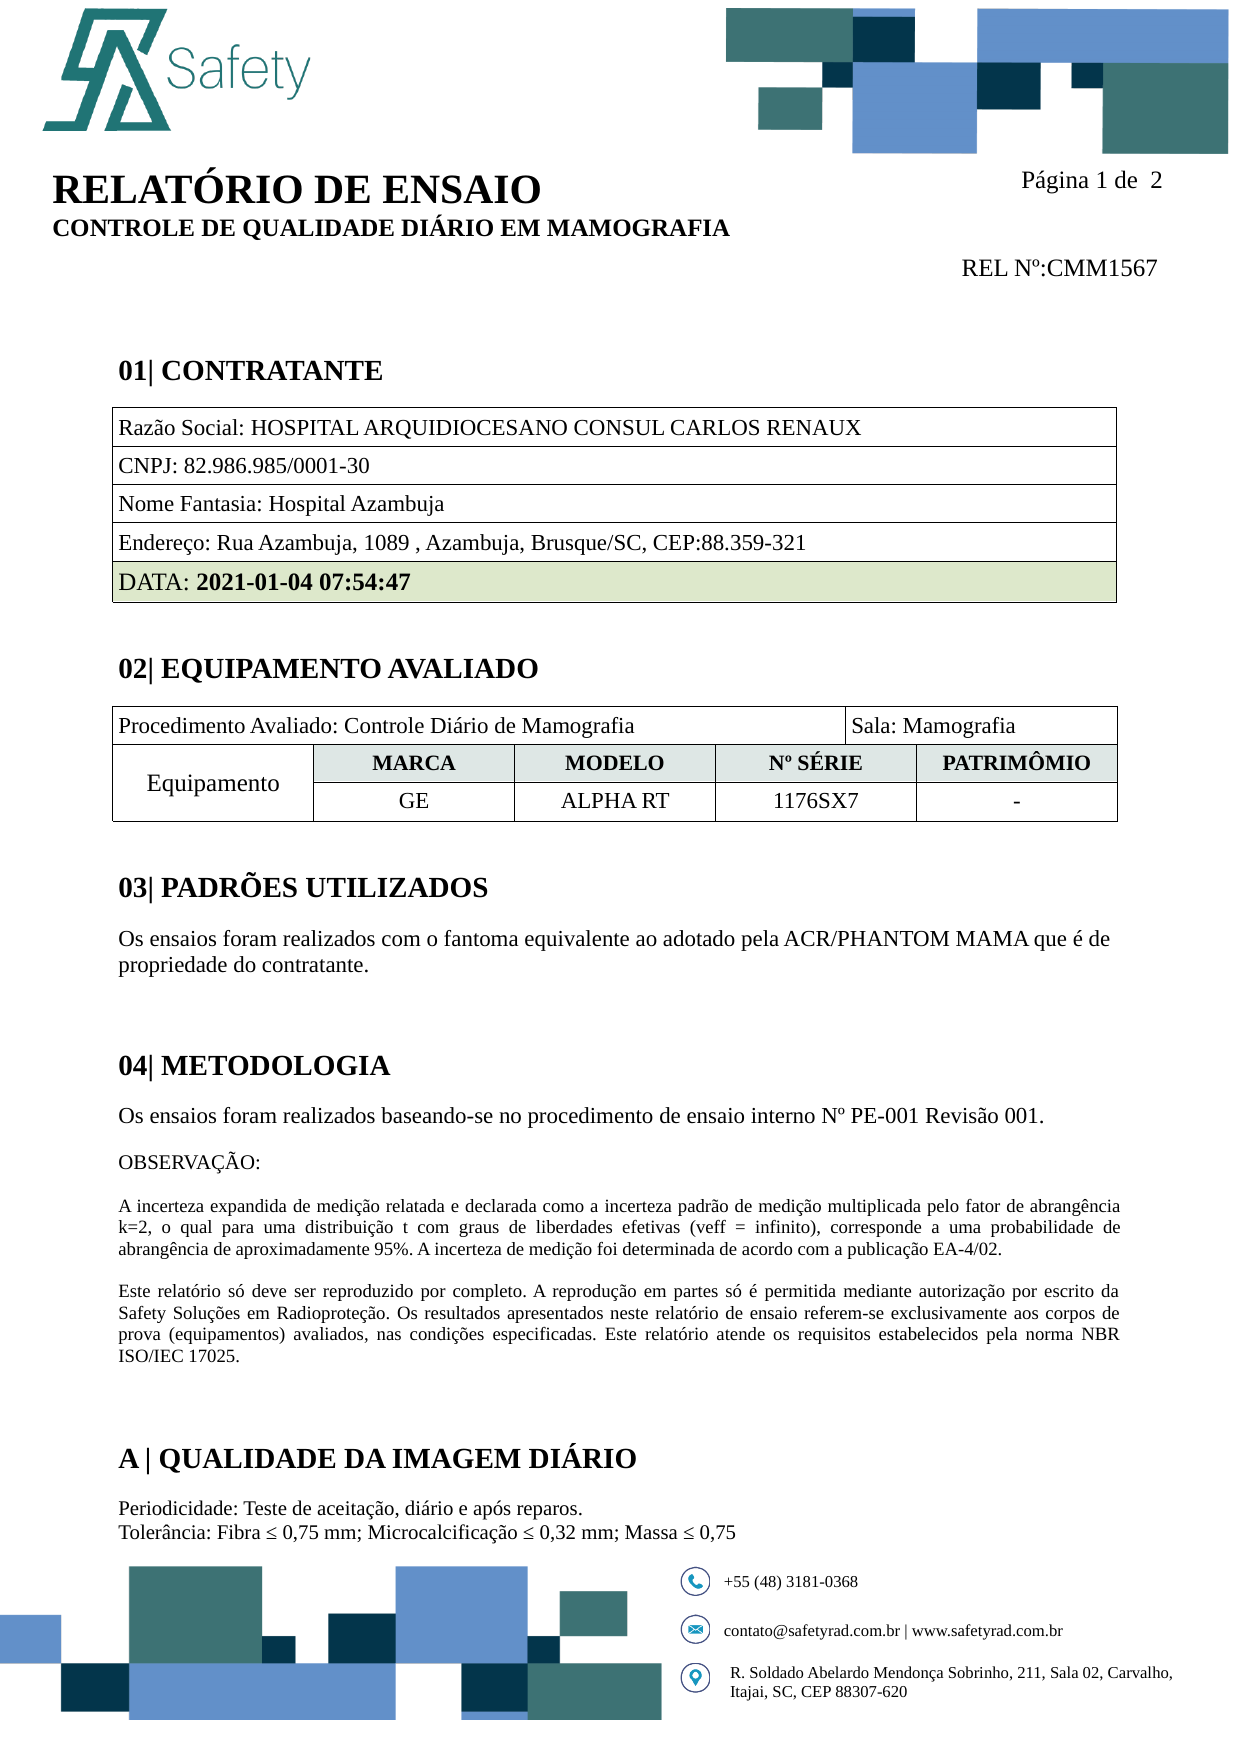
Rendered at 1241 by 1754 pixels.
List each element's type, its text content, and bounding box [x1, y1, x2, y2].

text Periodicidade: Teste de aceitação, diário e após reparos. [118, 1496, 1122, 1520]
picture [0, 1566, 662, 1720]
table_cell - [917, 783, 1117, 821]
table_cell 1176SX7 [716, 783, 916, 821]
table_cell DATA: 2021-01-04 07:54:47 [113, 562, 1116, 601]
text 01| CONTRATANTE [118, 353, 1122, 386]
text 02| EQUIPAMENTO AVALIADO [118, 651, 1122, 685]
table_cell Endereço: Rua Azambuja, 1089 , Azambuja, Brusque/SC, CEP:88.359-321 [113, 523, 1116, 561]
table_cell MARCA [314, 745, 514, 781]
picture [680, 1663, 710, 1693]
table_header Procedimento Avaliado: Controle Diário de Mamografia [113, 707, 845, 744]
text 04| METODOLOGIA [118, 1048, 1122, 1082]
text 03| PADRÕES UTILIZADOS [118, 871, 1122, 904]
text Os ensaios foram realizados baseando-se no procedimento de ensaio interno Nº PE-001 Revisão 001. [118, 1102, 1122, 1129]
text A incerteza expandida de medição relatada e declarada como a incerteza padrão de medição multiplicada pelo fator de abrangência k=2, o qual para uma distribuição t com graus de liberdades efetivas (veff = infinito), corresponde a uma probabilidade de abrangência de aproximadamente 95%. A incerteza de medição foi determinada de acordo com a publicação EA-4/02. [118, 1194, 1122, 1259]
table_header Sala: Mamografia [846, 707, 1117, 744]
table_cell PATRIMÔMIO [917, 745, 1117, 781]
text Este relatório só deve ser reproduzido por completo. A reprodução em partes só é permitida mediante autorização por escrito da Safety Soluções em Radioproteção. Os resultados apresentados neste relatório de ensaio referem-se exclusivamente aos corpos de prova (equipamentos) avaliados, nas condições especificadas. Este relatório atende os requisitos estabelecidos pela norma NBR ISO/IEC 17025. [118, 1280, 1122, 1366]
text OBSERVAÇÃO: [118, 1150, 1122, 1174]
picture [680, 1566, 710, 1596]
picture [725, 8, 1229, 154]
picture [42, 8, 311, 131]
text Os ensaios foram realizados com o fantoma equivalente ao adotado pela ACR/PHANTOM MAMA que é de propriedade do contratante. [118, 925, 1122, 978]
table_cell MODELO [515, 745, 715, 781]
text A | QUALIDADE DA IMAGEM DIÁRIO [118, 1442, 1122, 1475]
table_cell Nº SÉRIE [716, 745, 916, 781]
table_cell GE [314, 783, 514, 821]
text Tolerância: Fibra ≤ 0,75 mm; Microcalcificação ≤ 0,32 mm; Massa ≤ 0,75 [118, 1520, 1122, 1544]
table_cell Nome Fantasia: Hospital Azambuja [113, 485, 1116, 522]
table_header Razão Social: HOSPITAL ARQUIDIOCESANO CONSUL CARLOS RENAUX [113, 408, 1116, 446]
table_cell ALPHA RT [515, 783, 715, 821]
picture [680, 1614, 710, 1644]
table_cell CNPJ: 82.986.985/0001-30 [113, 447, 1116, 484]
table_cell Equipamento [113, 745, 313, 821]
